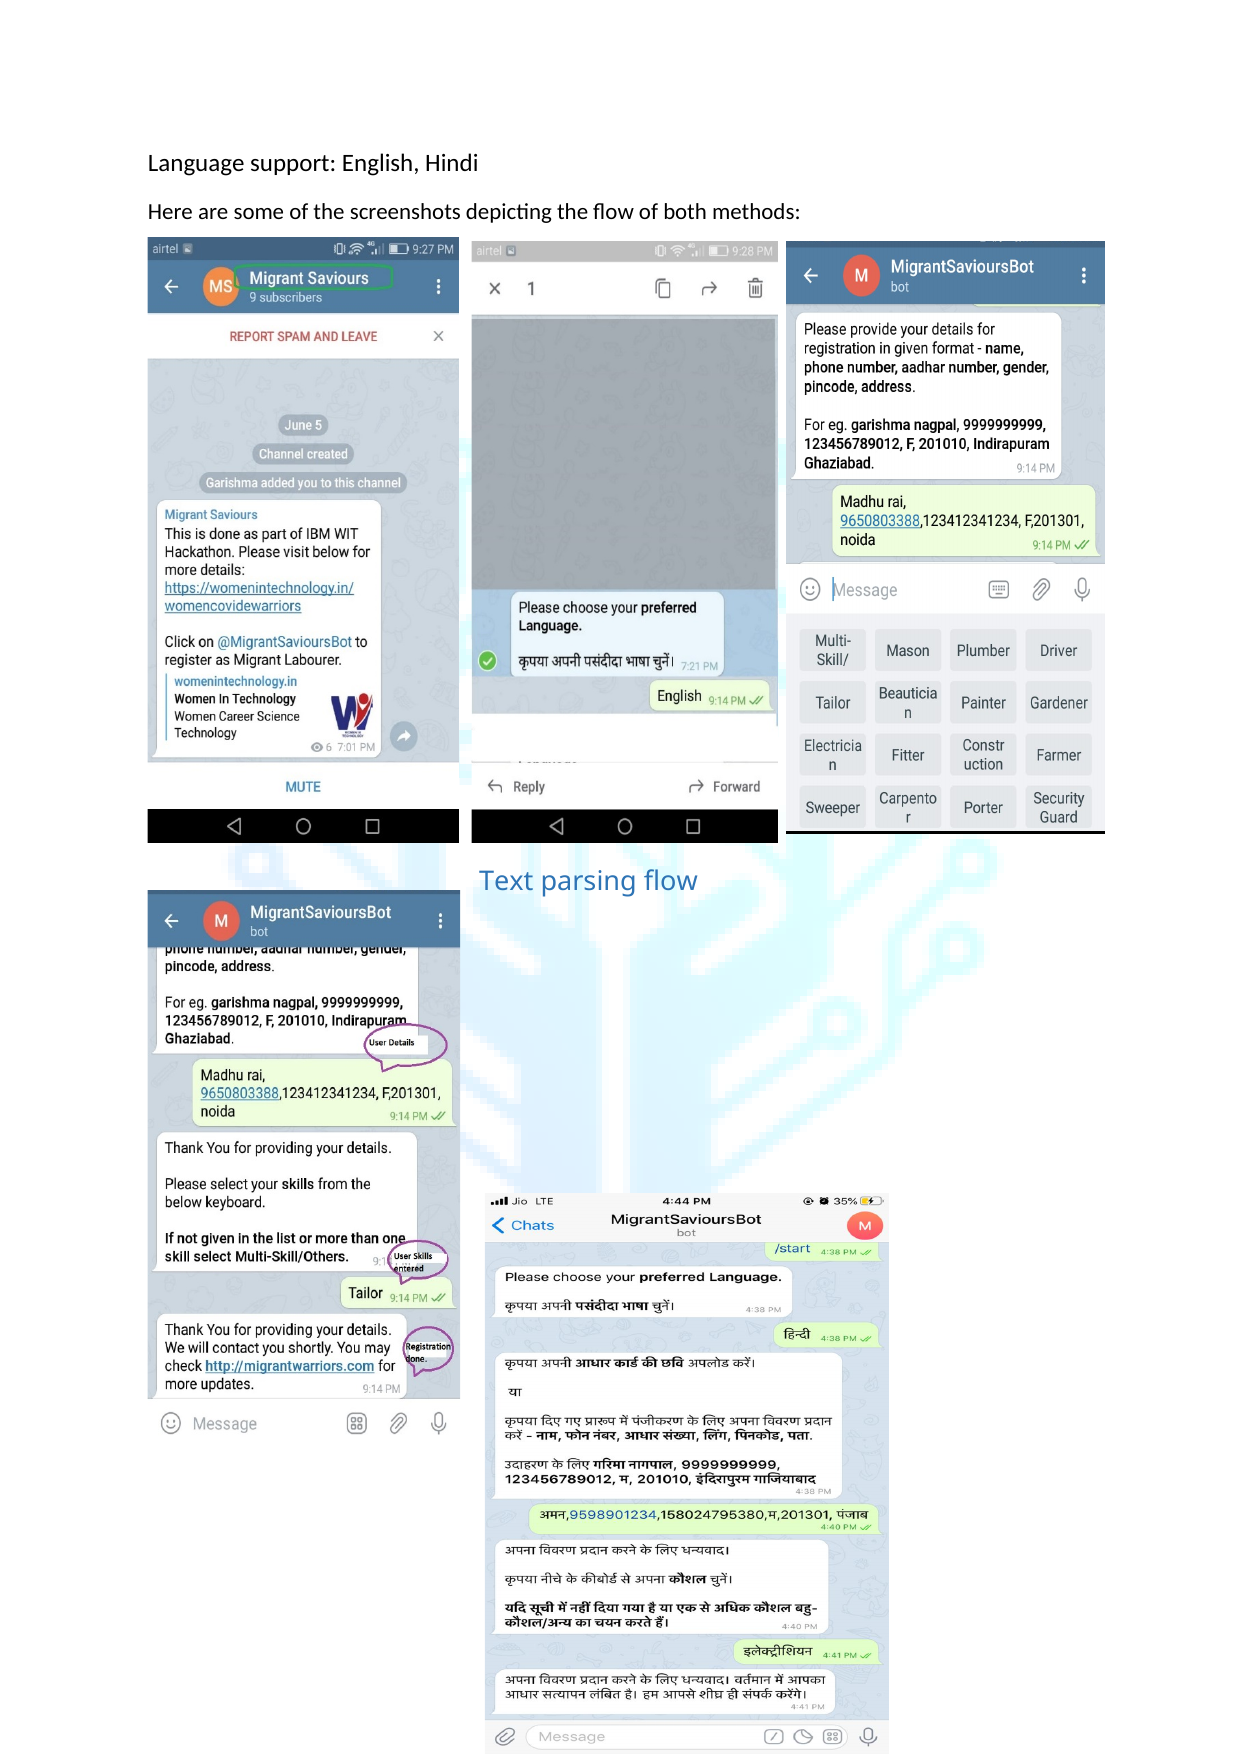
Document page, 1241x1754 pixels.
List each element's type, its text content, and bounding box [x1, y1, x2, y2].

picture [471, 241, 778, 843]
picture [147, 237, 459, 843]
picture [147, 890, 461, 1446]
text Language support: English, Hindi [148, 148, 1093, 178]
text Here are some of the screenshots depicting the flow of both methods: [148, 197, 1093, 225]
picture [484, 1193, 889, 1754]
picture [786, 241, 1105, 834]
